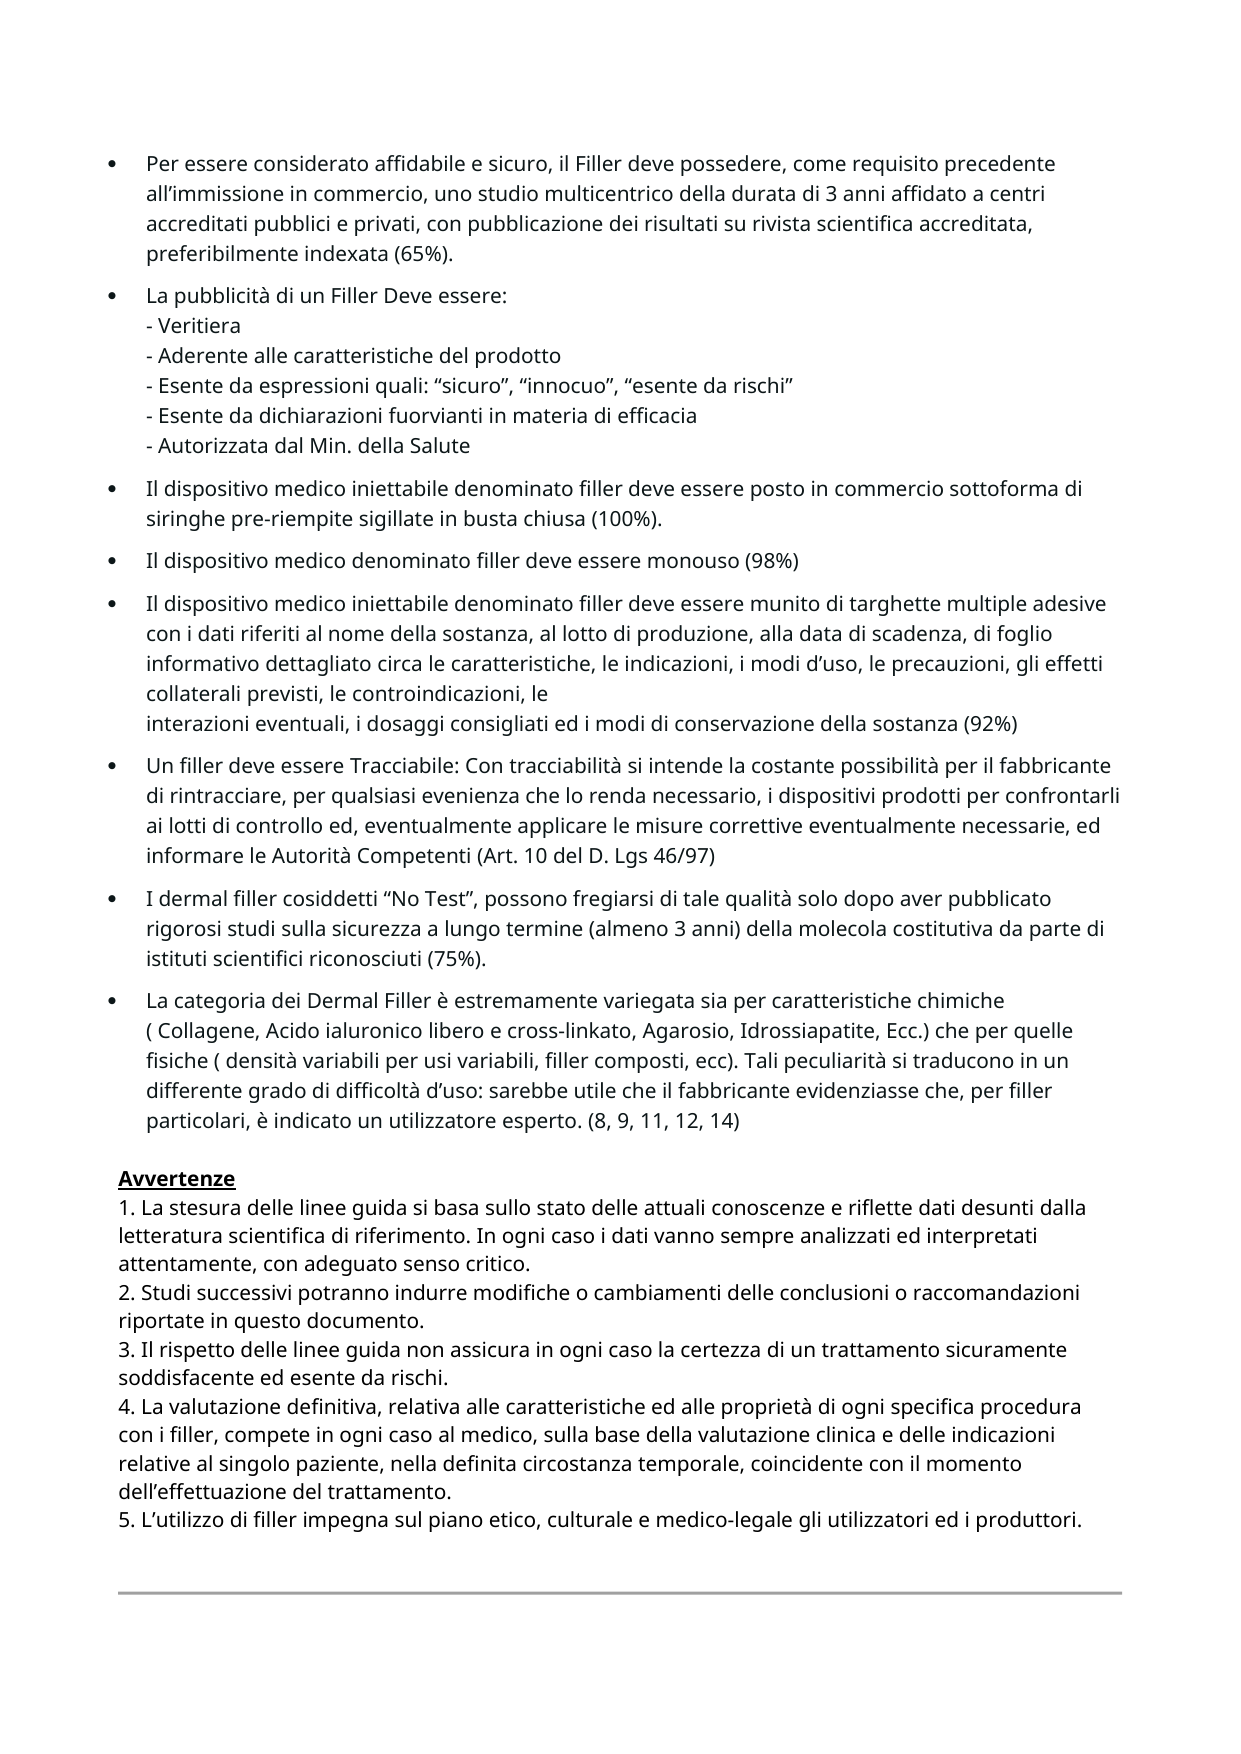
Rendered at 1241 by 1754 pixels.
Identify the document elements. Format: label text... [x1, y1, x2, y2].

list Il dispositivo medico iniettabile denominato filler deve essere posto in commercio sottoforma di siringhe pre-riempite sigillate in busta chiusa (100%). [108, 473, 1122, 533]
list La categoria dei Dermal Filler è estremamente variegata sia per caratteristiche chimiche ( Collagene, Acido ialuronico libero e cross-linkato, Agarosio, Idrossiapatite, Ecc.) che per quelle fisiche ( densità variabili per usi variabili, filler composti, ecc). Tali peculiarità si traducono in un differente grado di difficoltà d’uso: sarebbe utile che il fabbricante evidenziasse che, per filler particolari, è indicato un utilizzatore esperto. (8, 9, 11, 12, 14) [108, 985, 1122, 1135]
list La pubblicità di un Filler Deve essere: - Veritiera - Aderente alle caratteristiche del prodotto - Esente da espressioni quali: “sicuro”, “innocuo”, “esente da rischi” - Esente da dichiarazioni fuorvianti in materia di efficacia - Autorizzata dal Min. della Salute [108, 280, 1122, 460]
list I dermal filler cosiddetti “No Test”, possono fregiarsi di tale qualità solo dopo aver pubblicato rigorosi studi sulla sicurezza a lungo termine (almeno 3 anni) della molecola costitutiva da parte di istituti scientifici riconosciuti (75%). [108, 883, 1122, 973]
list Un filler deve essere Tracciabile: Con tracciabilità si intende la costante possibilità per il fabbricante di rintracciare, per qualsiasi evenienza che lo renda necessario, i dispositivi prodotti per confrontarli ai lotti di controllo ed, eventualmente applicare le misure correttive eventualmente necessarie, ed informare le Autorità Competenti (Art. 10 del D. Lgs 46/97) [108, 750, 1122, 870]
list Il dispositivo medico iniettabile denominato filler deve essere munito di targhette multiple adesive con i dati riferiti al nome della sostanza, al lotto di produzione, alla data di scadenza, di foglio informativo dettagliato circa le caratteristiche, le indicazioni, i modi d’uso, le precauzioni, gli effetti collaterali previsti, le controindicazioni, le interazioni eventuali, i dosaggi consigliati ed i modi di conservazione della sostanza (92%) [108, 588, 1122, 738]
list Il dispositivo medico denominato filler deve essere monouso (98%) [108, 545, 1122, 575]
list Per essere considerato affidabile e sicuro, il Filler deve possedere, come requisito precedente all’immissione in commercio, uno studio multicentrico della durata di 3 anni affidato a centri accreditati pubblici e privati, con pubblicazione dei risultati su rivista scientifica accreditata, preferibilmente indexata (65%). [108, 148, 1122, 268]
text Avvertenze 1. La stesura delle linee guida si basa sullo stato delle attuali conoscenze e riflette dati desunti dalla letteratura scientifica di riferimento. In ogni caso i dati vanno sempre analizzati ed interpretati attentamente, con adeguato senso critico. 2. Studi successivi potranno indurre modifiche o cambiamenti delle conclusioni o raccomandazioni riportate in questo documento. 3. Il rispetto delle linee guida non assicura in ogni caso la certezza di un trattamento sicuramente soddisfacente ed esente da rischi. 4. La valutazione definitiva, relativa alle caratteristiche ed alle proprietà di ogni specifica procedura con i filler, compete in ogni caso al medico, sulla base della valutazione clinica e delle indicazioni relative al singolo paziente, nella definita circostanza temporale, coincidente con il momento dell’effettuazione del trattamento. 5. L’utilizzo di filler impegna sul piano etico, culturale e medico-legale gli utilizzatori ed i produttori. [118, 1164, 1122, 1562]
